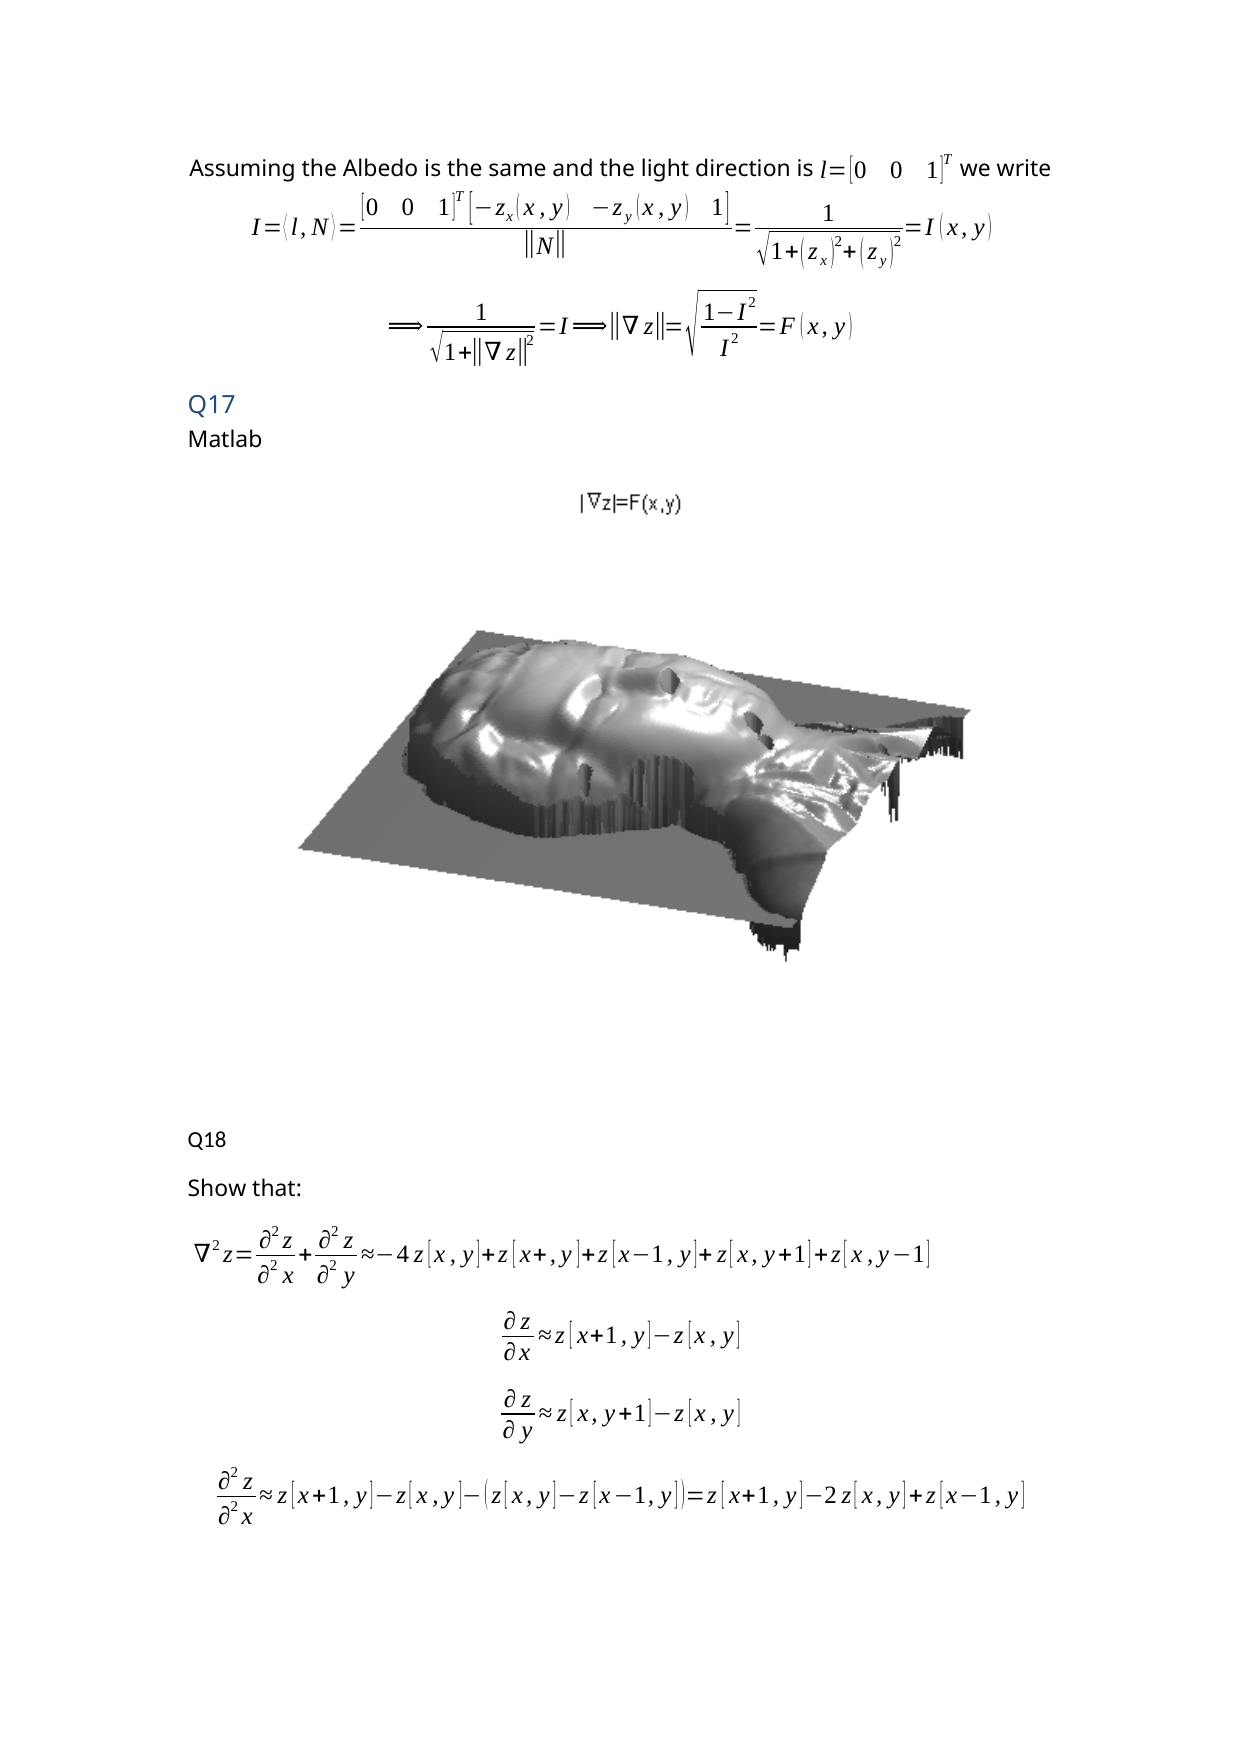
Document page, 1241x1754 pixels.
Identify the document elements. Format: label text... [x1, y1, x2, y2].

text Matlab [187, 423, 1053, 454]
text Assuming the Albedo is the same and the light direction is we write [187, 150, 1053, 270]
picture [187, 473, 1053, 1123]
subtitle Q17 [187, 387, 1053, 421]
text Q18 [187, 1123, 1053, 1153]
text Show that: [187, 1172, 1053, 1203]
